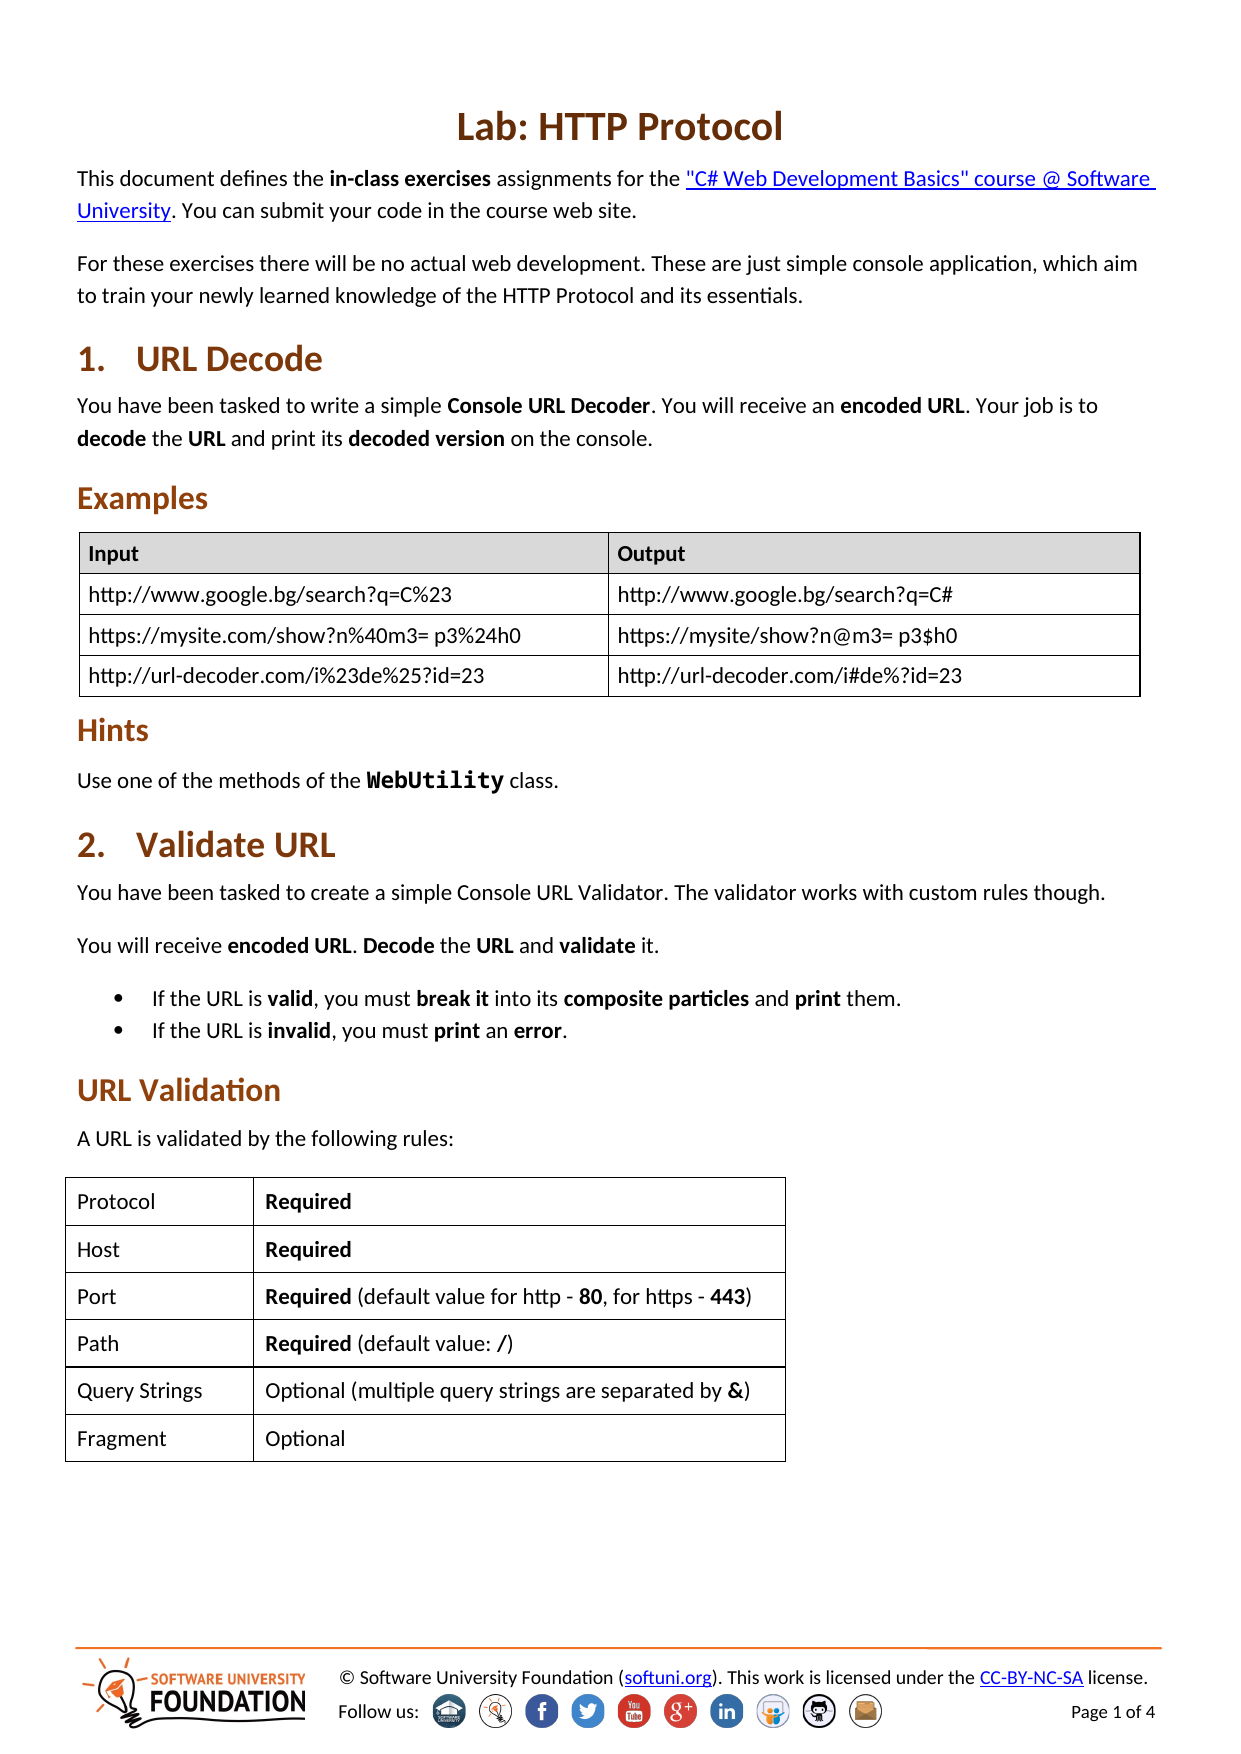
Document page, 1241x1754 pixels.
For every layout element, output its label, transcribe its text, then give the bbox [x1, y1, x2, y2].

subtitle Hints [77, 709, 1163, 750]
table_cell Required (default value for http - 80, for https - 443) [254, 1273, 785, 1319]
list Validate URL [77, 821, 1163, 867]
list URL Decode [77, 335, 1163, 381]
list If the URL is valid, you must break it into its composite particles and print them. [114, 984, 1163, 1012]
table_cell Optional (multiple query strings are separated by &) [254, 1368, 785, 1414]
picture [802, 1694, 836, 1728]
table_cell http://www.google.bg/search?q=C%23 [80, 574, 608, 614]
table_cell Optional [254, 1415, 785, 1461]
table_header Protocol [66, 1178, 253, 1224]
table_cell https://mysite/show?n@m3= p3$h0 [609, 615, 1139, 655]
table_cell http://www.google.bg/search?q=C# [609, 574, 1139, 614]
subtitle URL Validation [77, 1069, 1163, 1110]
text You have been tasked to write a simple Console URL Decoder. You will receive an encoded URL. Your job is to decode the URL and print its decoded version on the console. [77, 392, 1163, 452]
picture [571, 1694, 605, 1728]
table_header Required [254, 1178, 785, 1224]
subtitle Examples [77, 477, 1163, 517]
picture [617, 1694, 651, 1728]
table_cell Query Strings [66, 1368, 253, 1414]
picture [710, 1694, 744, 1728]
text A URL is validated by the following rules: [77, 1124, 1163, 1152]
table_cell Required [254, 1226, 785, 1272]
text You will receive encoded URL. Decode the URL and validate it. [77, 931, 1163, 959]
text Use one of the methods of the WebUtility class. [77, 764, 1163, 796]
picture [432, 1694, 466, 1728]
picture [525, 1694, 559, 1728]
picture [849, 1694, 882, 1728]
text This document defines the in-class exercises assignments for the "C# Web Development Basics" course @ Software University. You can submit your code in the course web site. [77, 164, 1163, 224]
table_cell https://mysite.com/show?n%40m3= p3%24h0 [80, 615, 608, 655]
table_cell Port [66, 1273, 253, 1319]
list If the URL is invalid, you must print an error. [114, 1016, 1163, 1044]
picture [81, 1656, 305, 1729]
picture [756, 1694, 790, 1728]
picture [479, 1694, 512, 1728]
table_cell Host [66, 1226, 253, 1272]
table_cell http://url-decoder.com/i#de%?id=23 [609, 656, 1139, 696]
table_cell http://url-decoder.com/i%23de%25?id=23 [80, 656, 608, 696]
table_cell Fragment [66, 1415, 253, 1461]
picture [664, 1694, 697, 1728]
subtitle Lab: HTTP Protocol [77, 99, 1163, 150]
text You have been tasked to create a simple Console URL Validator. The validator works with custom rules though. [77, 878, 1163, 906]
table_cell Required (default value: /) [254, 1320, 785, 1366]
table_header Output [609, 533, 1139, 573]
table_cell Path [66, 1320, 253, 1366]
table_header Input [80, 533, 608, 573]
text For these exercises there will be no actual web development. These are just simple console application, which aim to train your newly learned knowledge of the HTTP Protocol and its essentials. [77, 249, 1163, 310]
